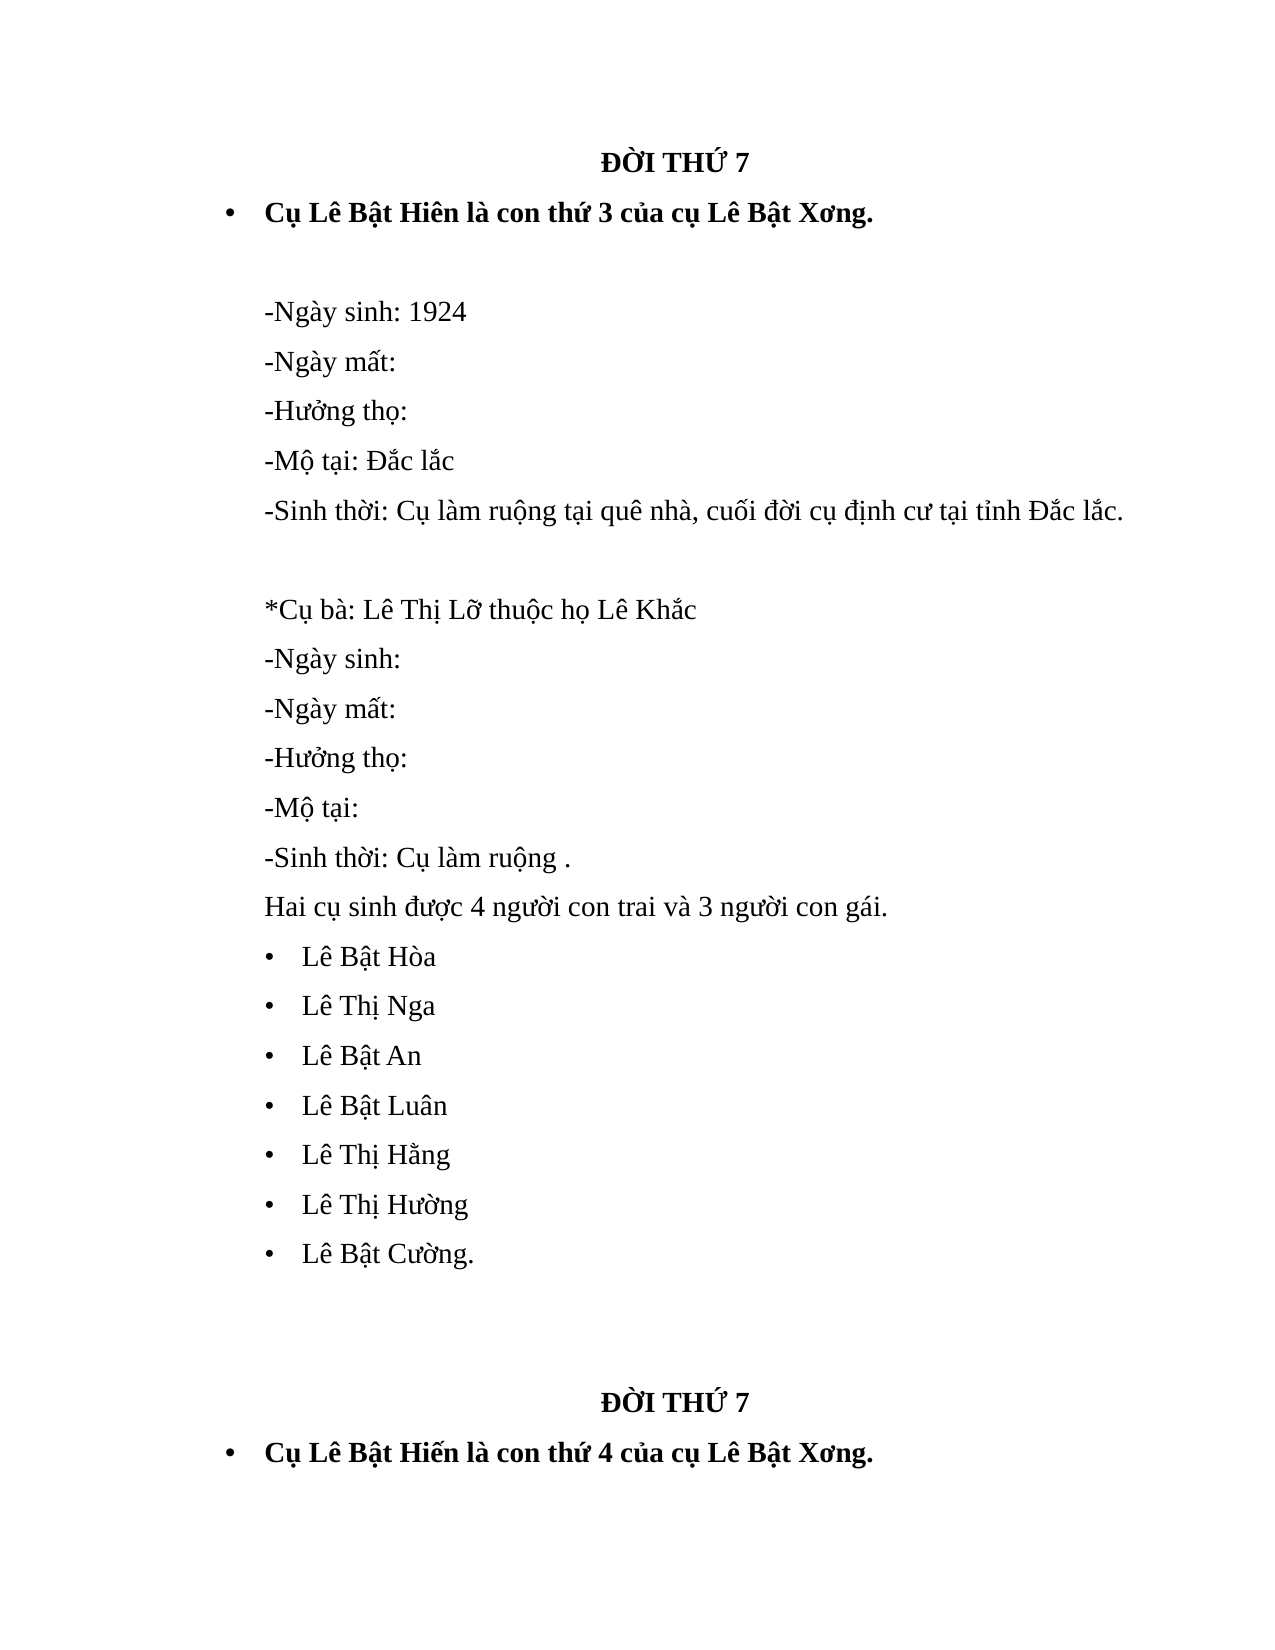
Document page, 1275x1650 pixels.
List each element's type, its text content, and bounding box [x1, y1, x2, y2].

text -Ngày sinh: [264, 646, 1125, 674]
text -Hưởng thọ: [264, 745, 1125, 774]
text ĐỜI THỨ 7 [225, 150, 1125, 179]
text Hai cụ sinh được 4 người con trai và 3 người con gái. [264, 894, 1125, 922]
text -Sinh thời: Cụ làm ruộng tại quê nhà, cuối đời cụ định cư tại tỉnh Đắc lắc. [264, 497, 1125, 526]
list Cụ Lê Bật Hiến là con thứ 4 của cụ Lê Bật Xơng. [225, 1439, 1125, 1468]
list Lê Thị Nga [264, 993, 1125, 1022]
text -Sinh thời: Cụ làm ruộng . [264, 844, 1125, 873]
list Lê Bật Hòa [264, 943, 1125, 972]
list Lê Bật Cường. [264, 1241, 1125, 1269]
list Cụ Lê Bật Hiên là con thứ 3 của cụ Lê Bật Xơng. [225, 199, 1125, 228]
text -Ngày sinh: 1924 [264, 299, 1125, 327]
list Lê Thị Hằng [264, 1142, 1125, 1170]
text -Hưởng thọ: [264, 398, 1125, 427]
text ĐỜI THỨ 7 [225, 1389, 1125, 1418]
list Lê Bật Luân [264, 1092, 1125, 1121]
list Lê Bật An [264, 1042, 1125, 1071]
text -Ngày mất: [264, 695, 1125, 724]
text -Mộ tại: Đắc lắc [264, 447, 1125, 476]
text -Ngày mất: [264, 348, 1125, 377]
list Lê Thị Hường [264, 1191, 1125, 1220]
text *Cụ bà: Lê Thị Lỡ thuộc họ Lê Khắc [264, 596, 1125, 625]
text -Mộ tại: [264, 794, 1125, 823]
